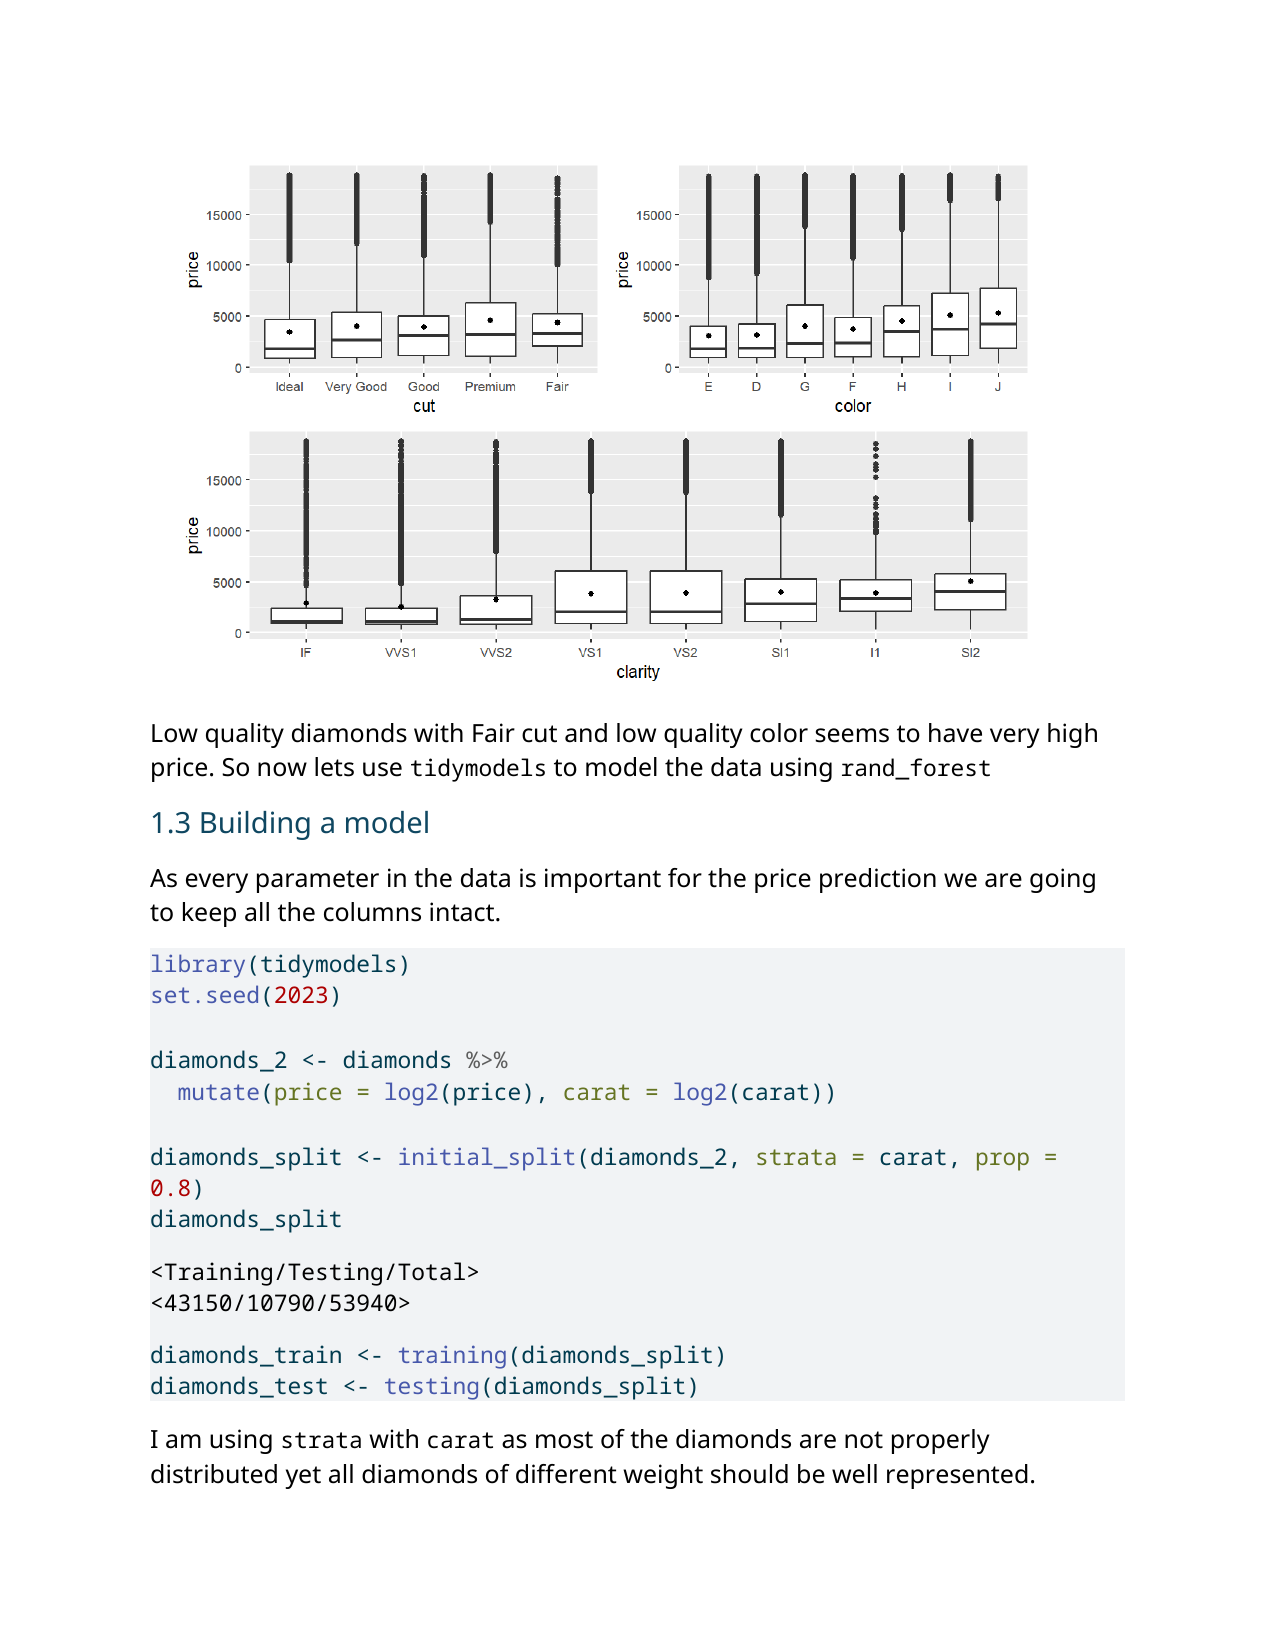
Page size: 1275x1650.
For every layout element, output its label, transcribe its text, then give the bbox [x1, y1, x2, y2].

text Low quality diamonds with Fair cut and low quality color seems to have very high price. So now lets use tidymodels to model the data using rand_forest [150, 716, 1125, 784]
picture [168, 150, 1044, 697]
text As every parameter in the data is important for the price prediction we are going to keep all the columns intact. [150, 861, 1125, 929]
text library(tidymodels) set.seed(2023) diamonds_2 <- diamonds %>% mutate(price = log2(price), carat = log2(carat)) diamonds_split <- initial_split(diamonds_2, strata = carat, prop = 0.8) diamonds_split [150, 948, 1125, 1235]
text diamonds_train <- training(diamonds_split) diamonds_test <- testing(diamonds_split) [700, 1339, 1125, 1401]
text <Training/Testing/Total> <43150/10790/53940> [150, 1256, 1125, 1318]
subtitle 1.3 Building a model [150, 802, 1125, 842]
text I am using strata with carat as most of the diamonds are not properly distributed yet all diamonds of different weight should be well represented. [150, 1422, 1125, 1490]
